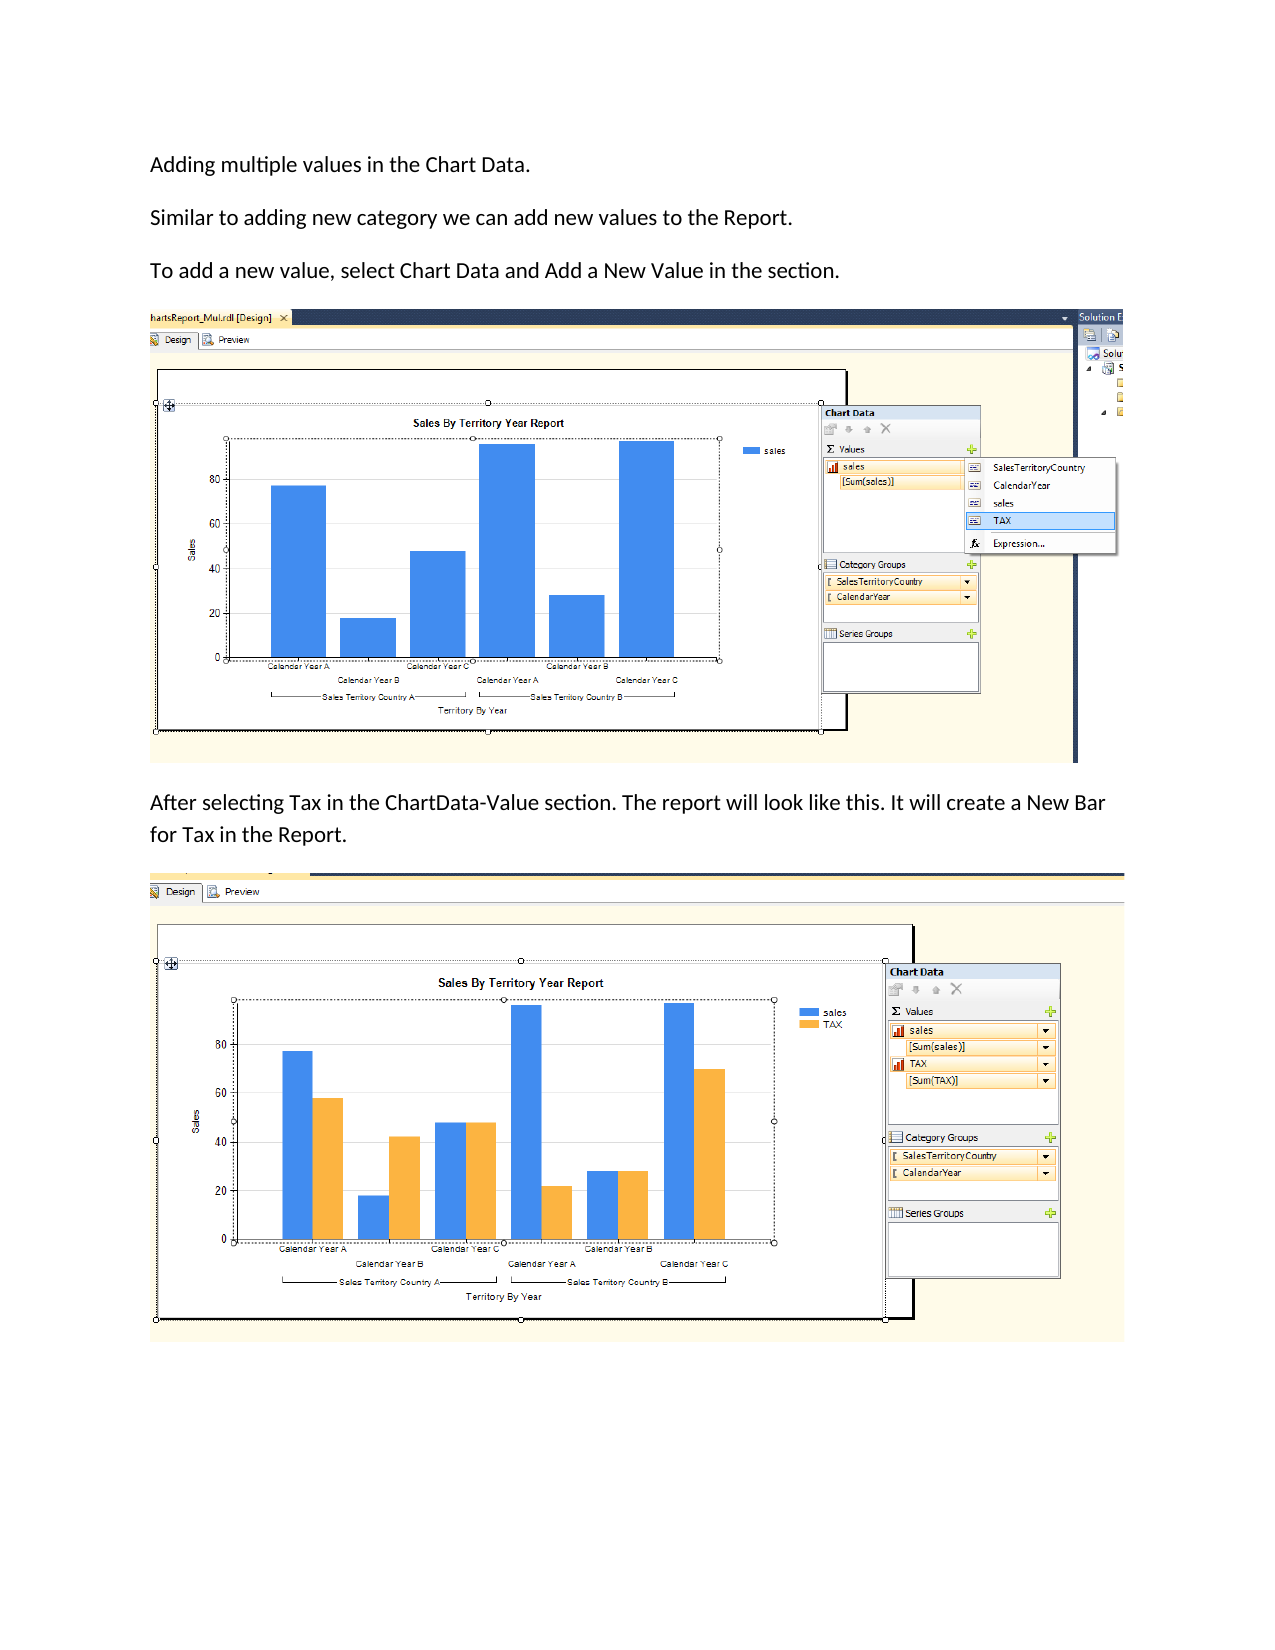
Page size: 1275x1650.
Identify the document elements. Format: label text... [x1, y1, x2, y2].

picture [150, 873, 1125, 1342]
picture [150, 309, 1123, 763]
text Adding multiple values in the Chart Data. [150, 150, 1125, 178]
text To add a new value, select Chart Data and Add a New Value in the section. [150, 256, 1125, 284]
text After selecting Tax in the ChartData-Value section. The report will look like this. It will create a New Bar for Tax in the Report. [150, 788, 1125, 848]
text Similar to adding new category we can add new values to the Report. [150, 203, 1125, 231]
